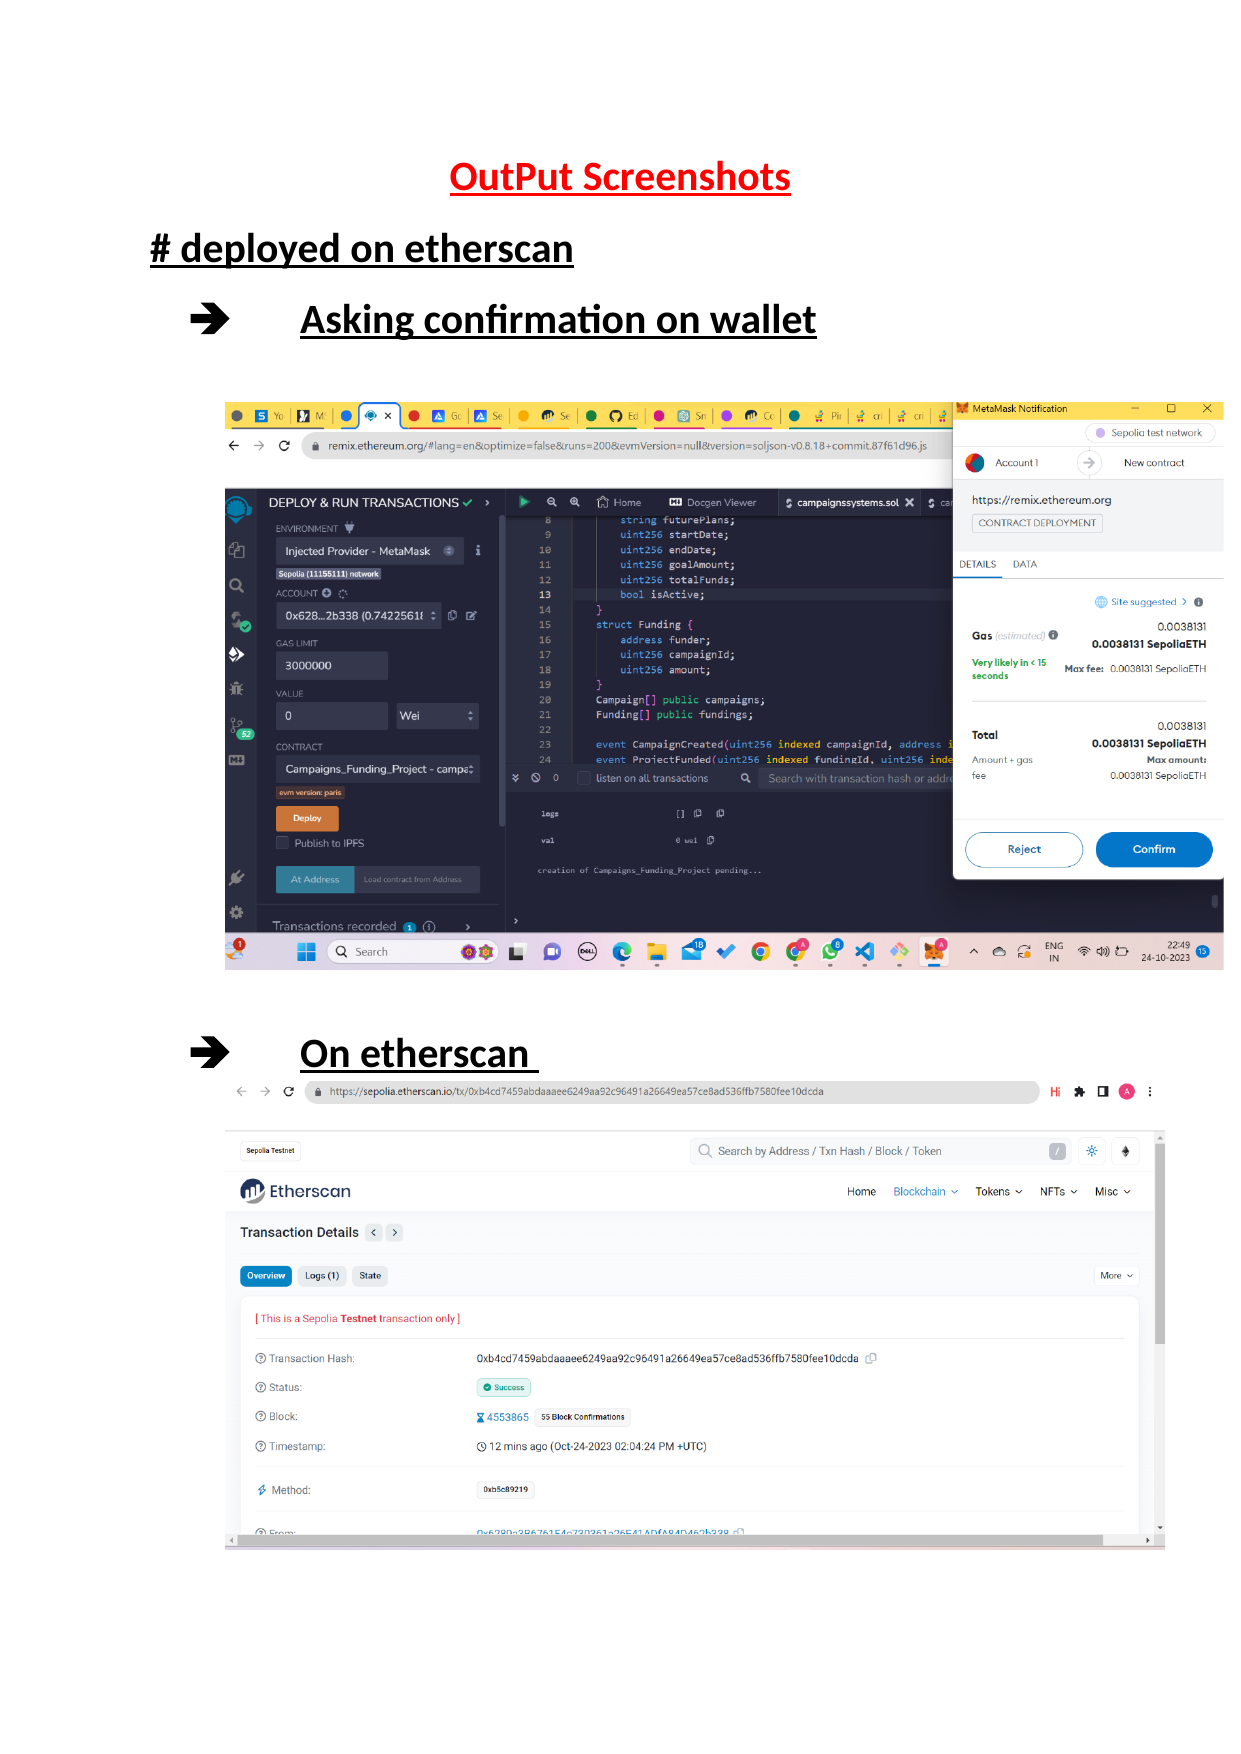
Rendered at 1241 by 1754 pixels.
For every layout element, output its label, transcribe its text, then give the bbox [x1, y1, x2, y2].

text OutPut Screenshots [150, 150, 1090, 201]
text # deployed on etherscan [150, 222, 1090, 272]
list Asking confirmation on wallet [187, 293, 1090, 344]
picture [225, 402, 1224, 970]
picture [225, 1081, 1166, 1550]
list On etherscan [187, 1027, 1090, 1077]
